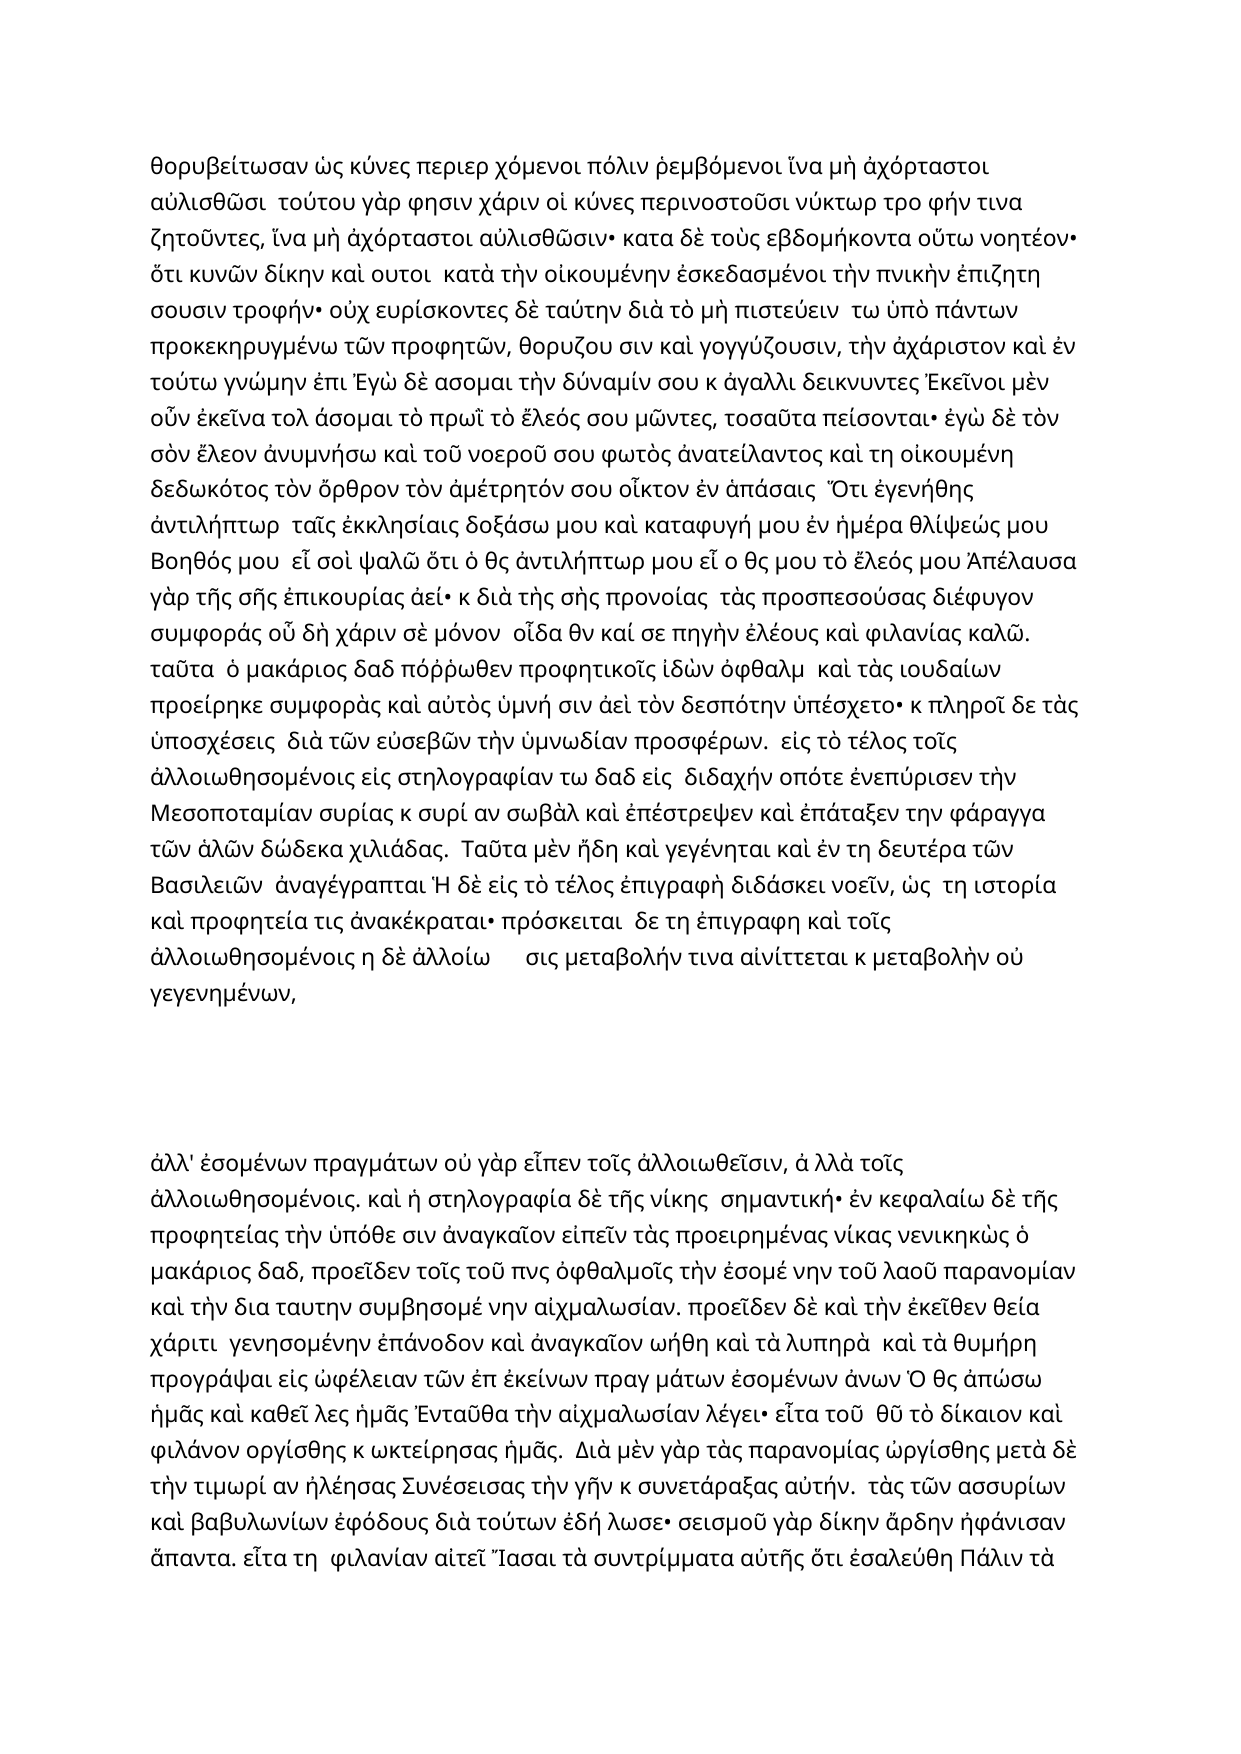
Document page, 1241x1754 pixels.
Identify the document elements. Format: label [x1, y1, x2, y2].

text [150, 1147, 1090, 1573]
text [150, 150, 1090, 1008]
